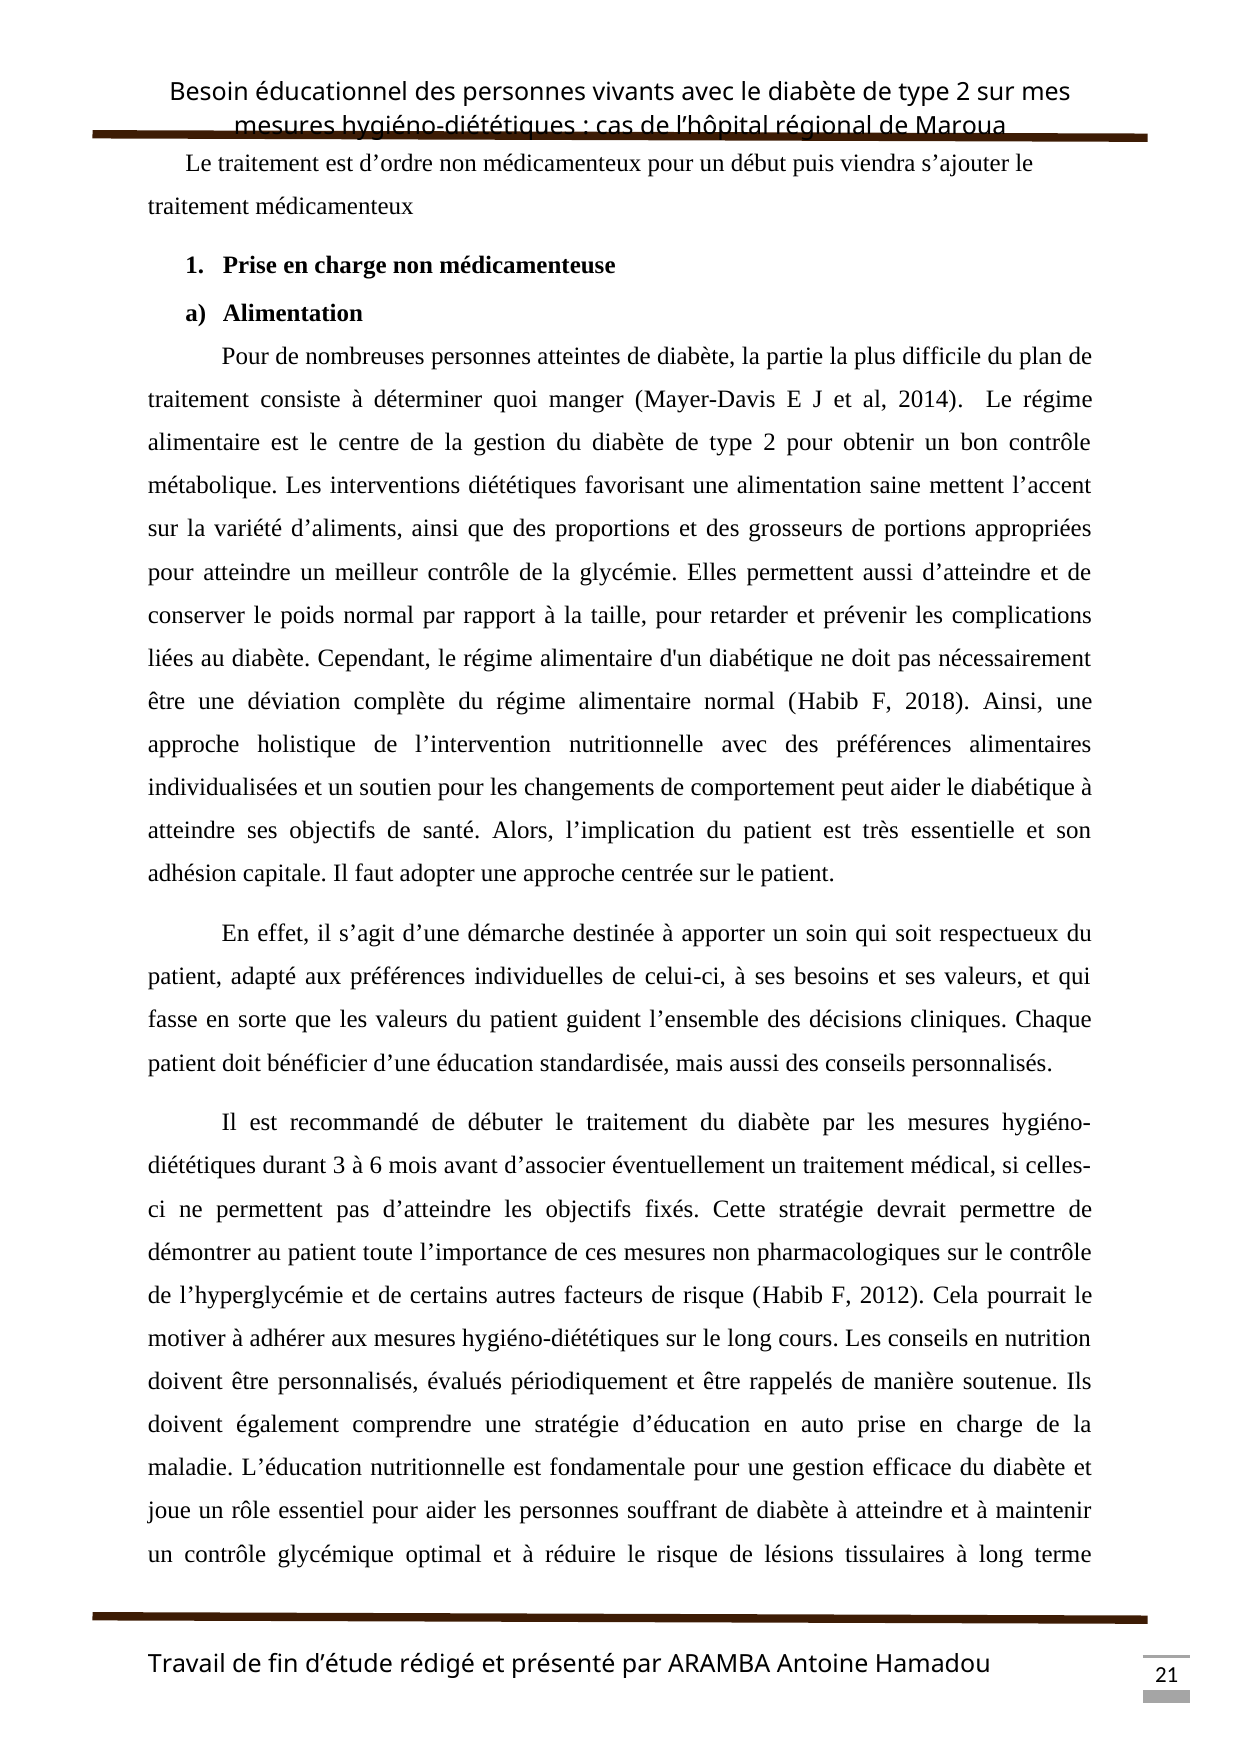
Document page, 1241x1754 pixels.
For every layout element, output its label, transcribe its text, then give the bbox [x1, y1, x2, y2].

subtitle Prise en charge non médicamenteuse [185, 251, 1093, 279]
text Pour de nombreuses personnes atteintes de diabète, la partie la plus difficile du plan de traitement consiste à déterminer quoi manger (Mayer-Davis E J et al, 2014). Le régime alimentaire est le centre de la gestion du diabète de type 2 pour obtenir un bon contrôle métabolique. Les interventions diététiques favorisant une alimentation saine mettent l’accent sur la variété d’aliments, ainsi que des proportions et des grosseurs de portions appropriées pour atteindre un meilleur contrôle de la glycémie. Elles permettent aussi d’atteindre et de conserver le poids normal par rapport à la taille, pour retarder et prévenir les complications liées au diabète. Cependant, le régime alimentaire d'un diabétique ne doit pas nécessairement être une déviation complète du régime alimentaire normal (Habib F, 2018). Ainsi, une approche holistique de l’intervention nutritionnelle avec des préférences alimentaires individualisées et un soutien pour les changements de comportement peut aider le diabétique à atteindre ses objectifs de santé. Alors, l’implication du patient est très essentielle et son adhésion capitale. Il faut adopter une approche centrée sur le patient. [148, 341, 1093, 887]
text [148, 1107, 1093, 1567]
text En effet, il s’agit d’une démarche destinée à apporter un soin qui soit respectueux du patient, adapté aux préférences individuelles de celui-ci, à ses besoins et ses valeurs, et qui fasse en sorte que les valeurs du patient guident l’ensemble des décisions cliniques. Chaque patient doit bénéficier d’une éducation standardisée, mais aussi des conseils personnalisés. [148, 918, 1093, 1076]
subtitle Alimentation [185, 298, 1093, 327]
text Le traitement est d’ordre non médicamenteux pour un début puis viendra s’ajouter le traitement médicamenteux [148, 148, 1093, 219]
